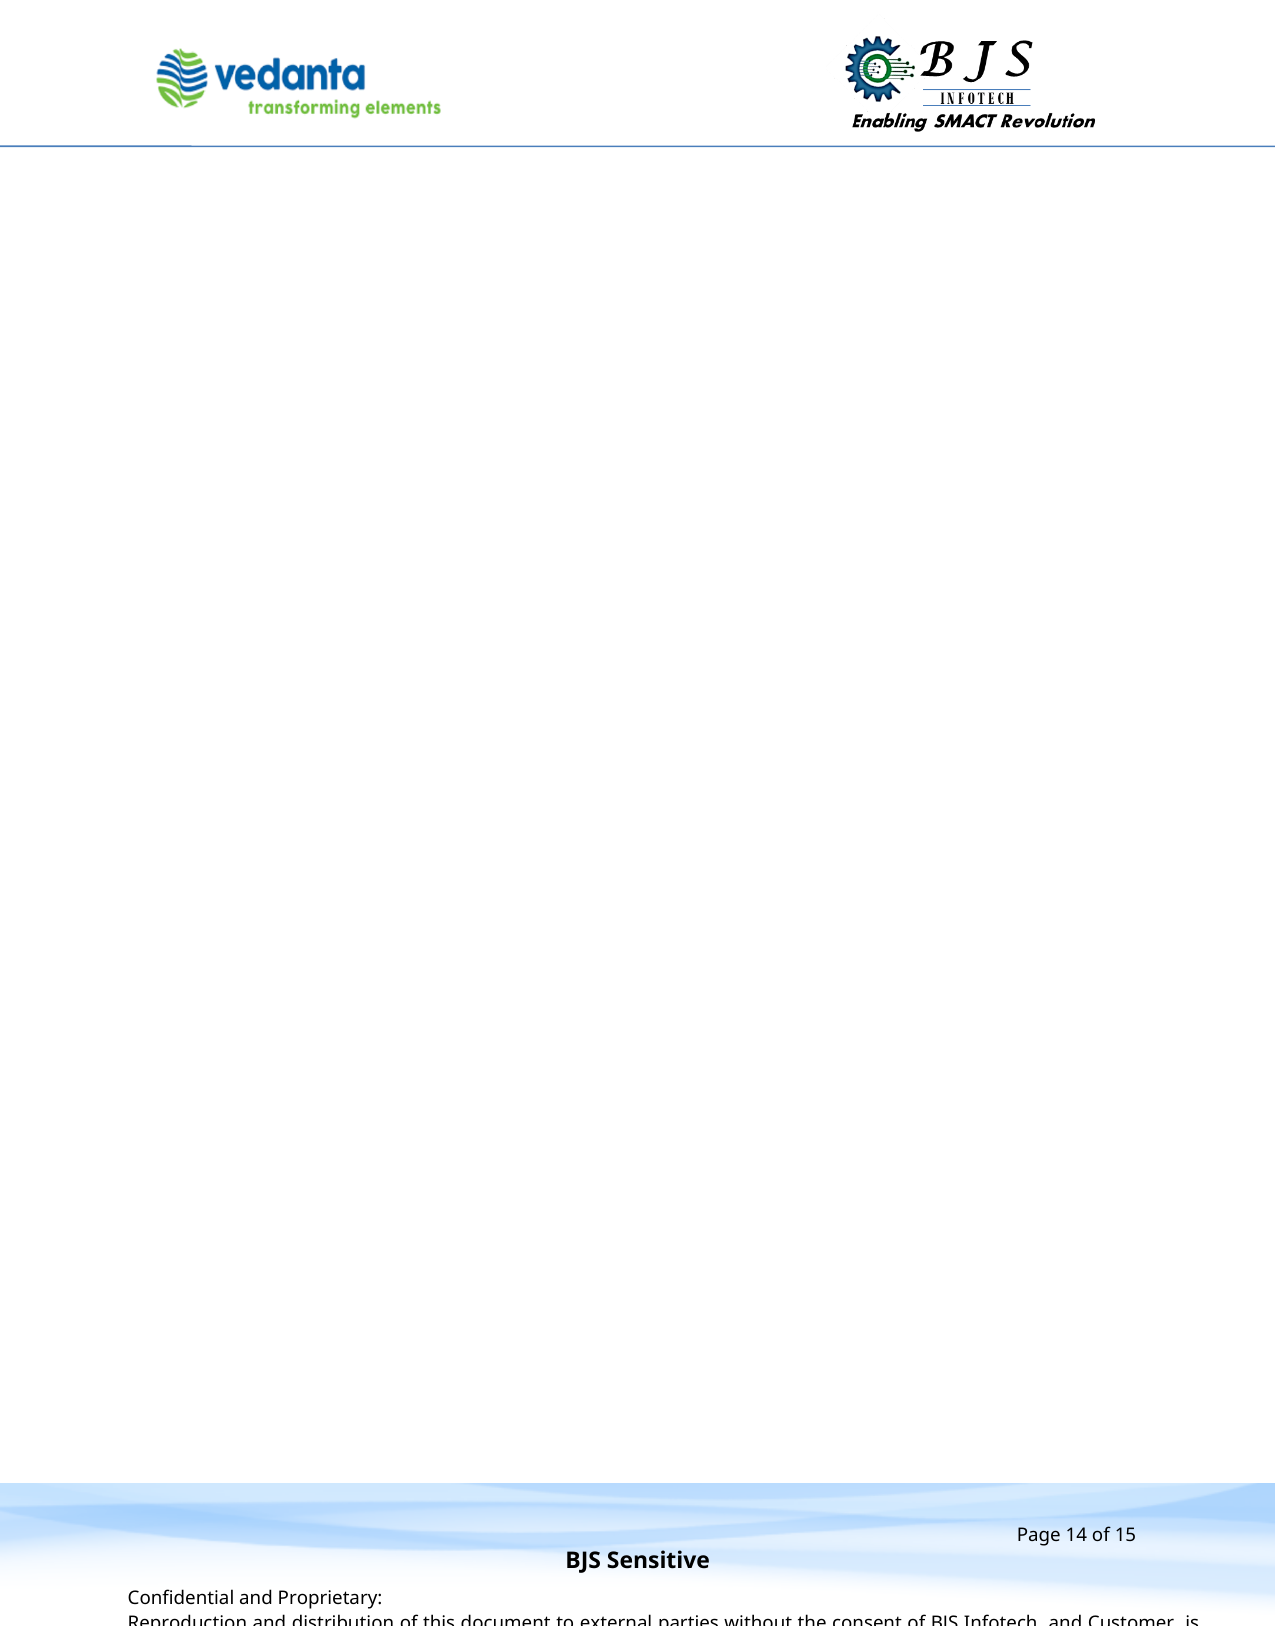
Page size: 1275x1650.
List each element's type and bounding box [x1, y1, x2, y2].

picture [824, 14, 1125, 144]
picture [150, 32, 449, 135]
picture [0, 1483, 1275, 1619]
